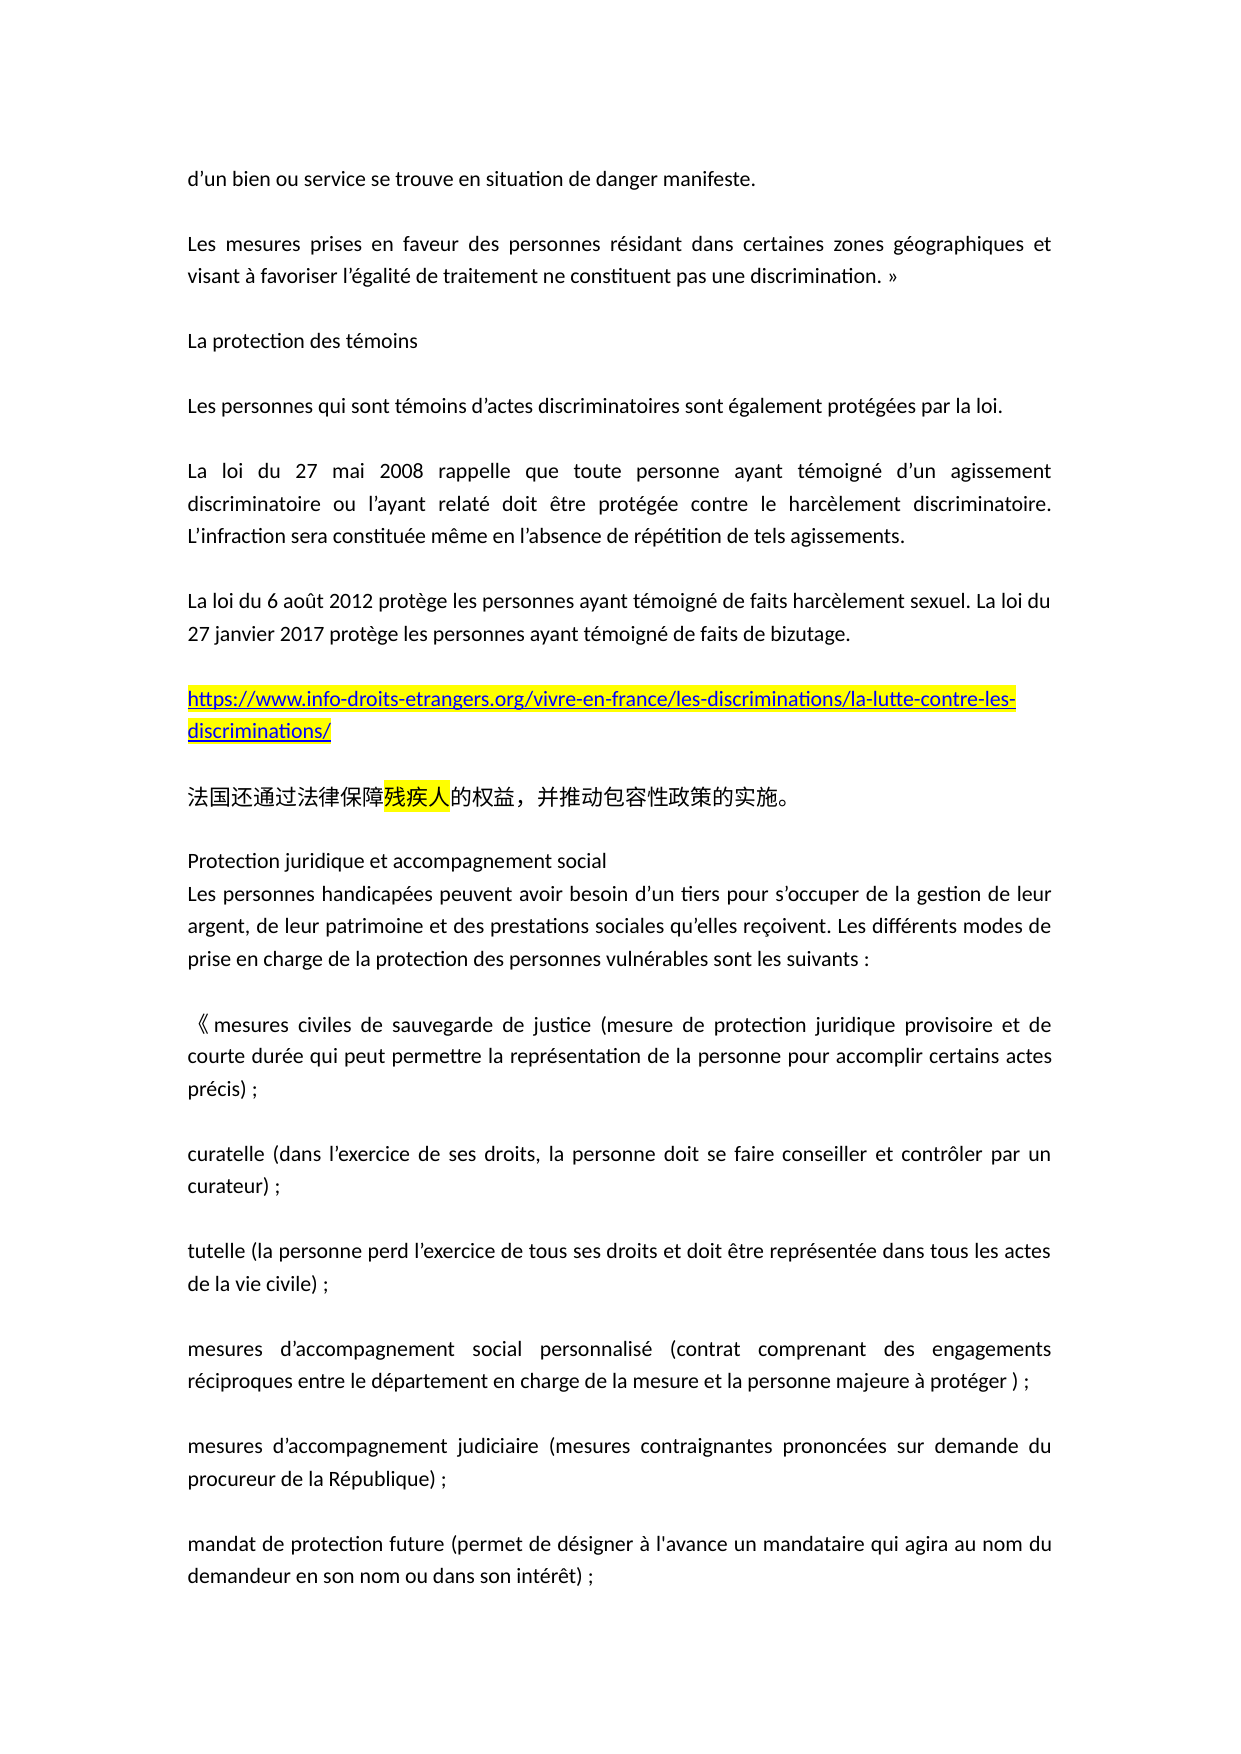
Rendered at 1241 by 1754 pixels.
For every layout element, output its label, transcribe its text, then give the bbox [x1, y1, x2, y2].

text La loi du 6 août 2012 protège les personnes ayant témoigné de faits harcèlement sexuel. La loi du 27 janvier 2017 protège les personnes ayant témoigné de faits de bizutage. [187, 584, 1053, 649]
text 《mesures civiles de sauvegarde de justice (mesure de protection juridique provisoire et de courte durée qui peut permettre la représentation de la personne pour accomplir certains actes précis) ; [187, 1007, 1053, 1104]
text mesures d’accompagnement social personnalisé (contrat comprenant des engagements réciproques entre le département en charge de la mesure et la personne majeure à protéger ) ; [187, 1332, 1053, 1397]
text Protection juridique et accompagnement social [187, 844, 1053, 877]
text Les personnes qui sont témoins d’actes discriminatoires sont également protégées par la loi. [187, 389, 1053, 422]
text mesures d’accompagnement judiciaire (mesures contraignantes prononcées sur demande du procureur de la République) ; [187, 1429, 1053, 1494]
text curatelle (dans l’exercice de ses droits, la personne doit se faire conseiller et contrôler par un curateur) ; [187, 1137, 1053, 1202]
text La protection des témoins [187, 324, 1053, 357]
text Les mesures prises en faveur des personnes résidant dans certaines zones géographiques et visant à favoriser l’égalité de traitement ne constituent pas une discrimination. » [187, 227, 1053, 292]
text tutelle (la personne perd l’exercice de tous ses droits et doit être représentée dans tous les actes de la vie civile) ; [187, 1234, 1053, 1299]
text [187, 162, 1053, 194]
text 法国还通过法律保障残疾人的权益，并推动包容性政策的实施。 [187, 779, 1053, 812]
text mandat de protection future (permet de désigner à l'avance un mandataire qui agira au nom du demandeur en son nom ou dans son intérêt) ; [187, 1527, 1053, 1592]
text La loi du 27 mai 2008 rappelle que toute personne ayant témoigné d’un agissement discriminatoire ou l’ayant relaté doit être protégée contre le harcèlement discriminatoire. L’infraction sera constituée même en l’absence de répétition de tels agissements. [187, 454, 1053, 552]
text https://www.info-droits-etrangers.org/vivre-en-france/les-discriminations/la-lutte-contre-les-discriminations/ [187, 682, 1053, 747]
text Les personnes handicapées peuvent avoir besoin d’un tiers pour s’occuper de la gestion de leur argent, de leur patrimoine et des prestations sociales qu’elles reçoivent. Les différents modes de prise en charge de la protection des personnes vulnérables sont les suivants : [187, 877, 1053, 974]
